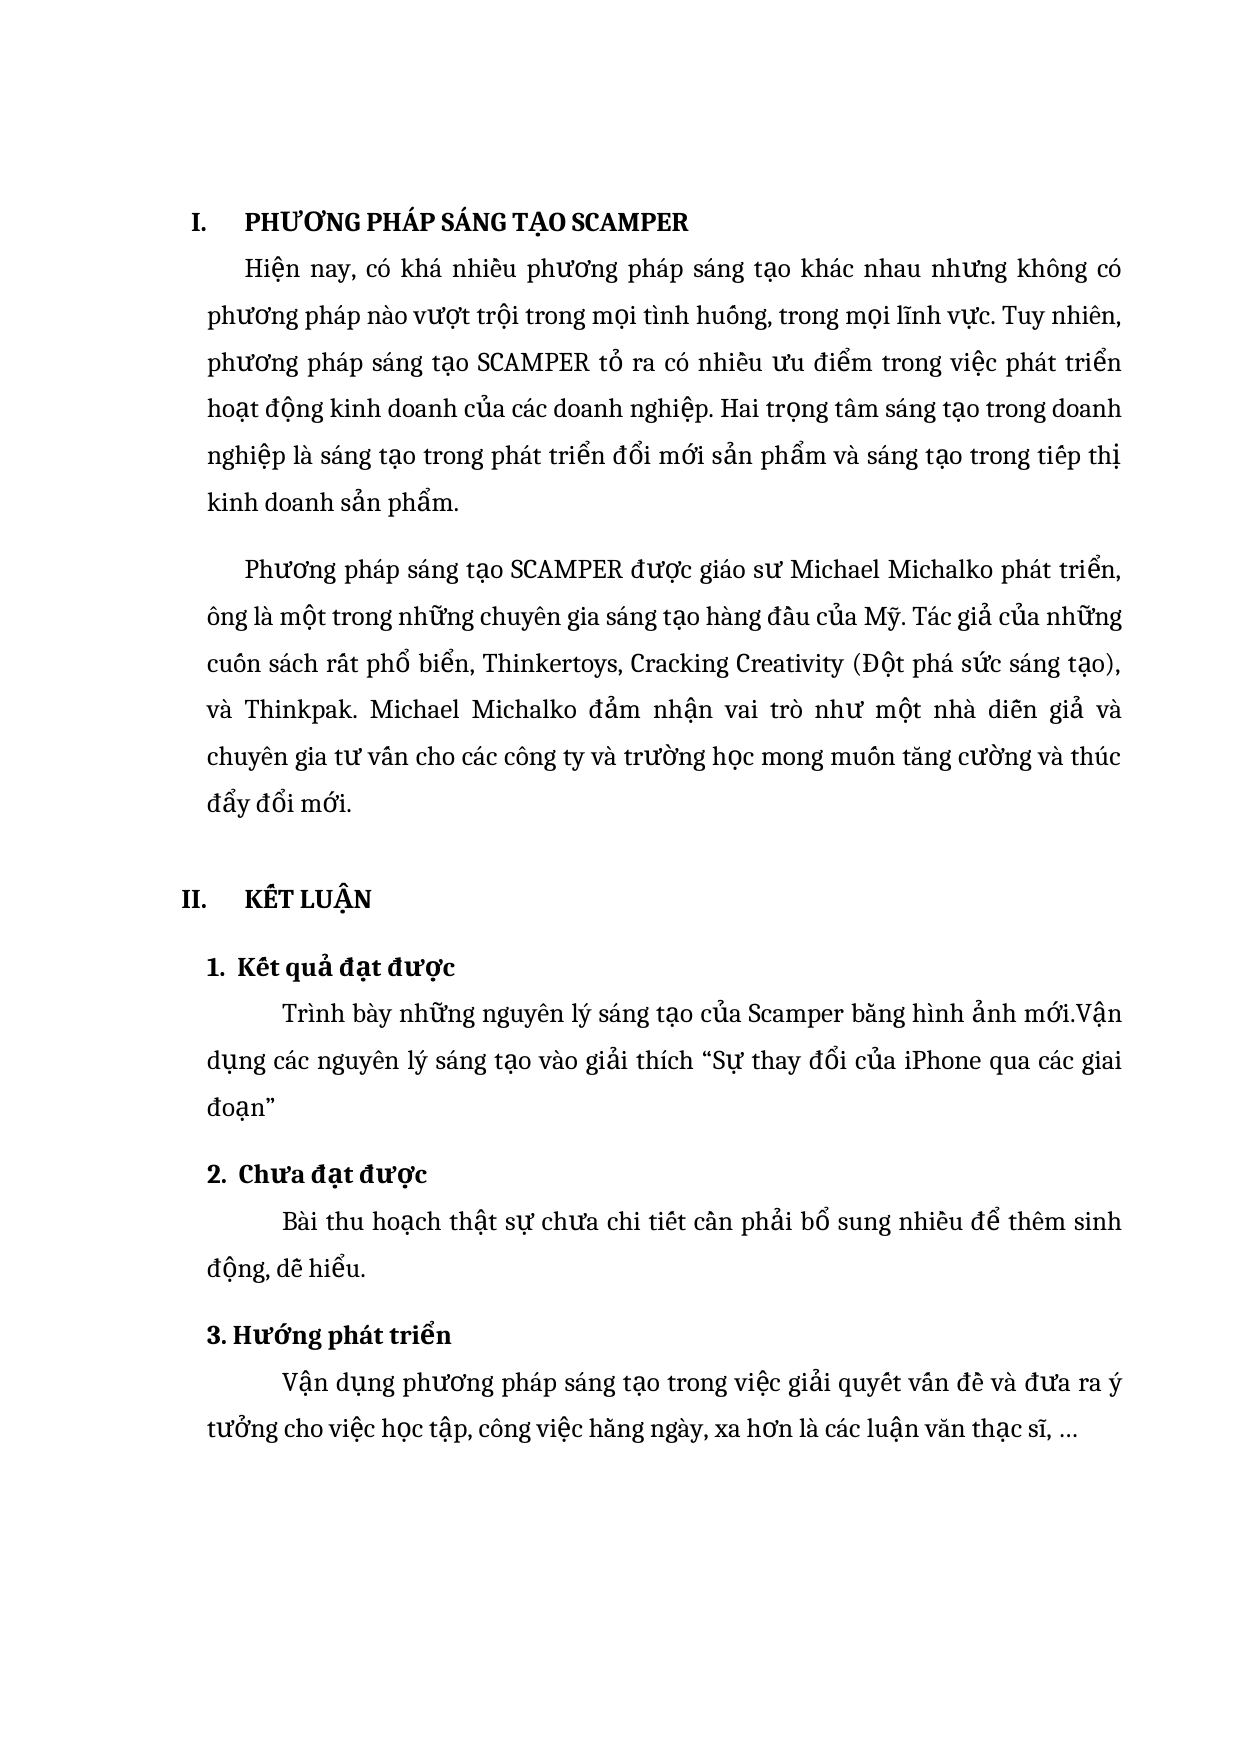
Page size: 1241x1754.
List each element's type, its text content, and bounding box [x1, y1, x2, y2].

subtitle KẾT LUẬN [207, 884, 1122, 915]
subtitle 3. Hướng phát triển [207, 1320, 1122, 1351]
subtitle PHƯƠNG PHÁP SÁNG TẠO SCAMPER [207, 207, 1122, 238]
text Phương pháp sáng tạo SCAMPER được giáo sư Michael Michalko phát triển, ông là một trong những chuyên gia sáng tạo hàng đầu của Mỹ. Tác giả của những cuốn sách rất phổ biển, Thinkertoys, Cracking Creativity (Đột phá sức sáng tạo), và Thinkpak. Michael Michalko đảm nhận vai trò như một nhà diễn giả và chuyên gia tư vấn cho các công ty và trường học mong muốn tăng cường và thúc đẩy đổi mới. [207, 554, 1122, 819]
text Hiện nay, có khá nhiều phương pháp sáng tạo khác nhau nhưng không có phương pháp nào vượt trội trong mọi tình huống, trong mọi lĩnh vực. Tuy nhiên, phương pháp sáng tạo SCAMPER tỏ ra có nhiều ưu điểm trong việc phát triển hoạt động kinh doanh của các doanh nghiệp. Hai trọng tâm sáng tạo trong doanh nghiệp là sáng tạo trong phát triển đổi mới sản phẩm và sáng tạo trong tiếp thị kinh doanh sản phẩm. [207, 253, 1122, 518]
subtitle 2. Chưa đạt được [207, 1159, 1122, 1190]
text Vận dụng phương pháp sáng tạo trong việc giải quyết vấn đề và đưa ra ý tưởng cho việc học tập, công việc hằng ngày, xa hơn là các luận văn thạc sĩ, … [207, 1367, 1122, 1444]
text Trình bày những nguyên lý sáng tạo của Scamper bằng hình ảnh mới.Vận dụng các nguyên lý sáng tạo vào giải thích “Sự thay đổi của iPhone qua các giai đoạn” [207, 998, 1122, 1123]
text Bài thu hoạch thật sự chưa chi tiết cần phải bổ sung nhiều để thêm sinh động, dễ hiểu. [207, 1206, 1122, 1284]
subtitle 1. Kết quả đạt được [207, 952, 1122, 983]
